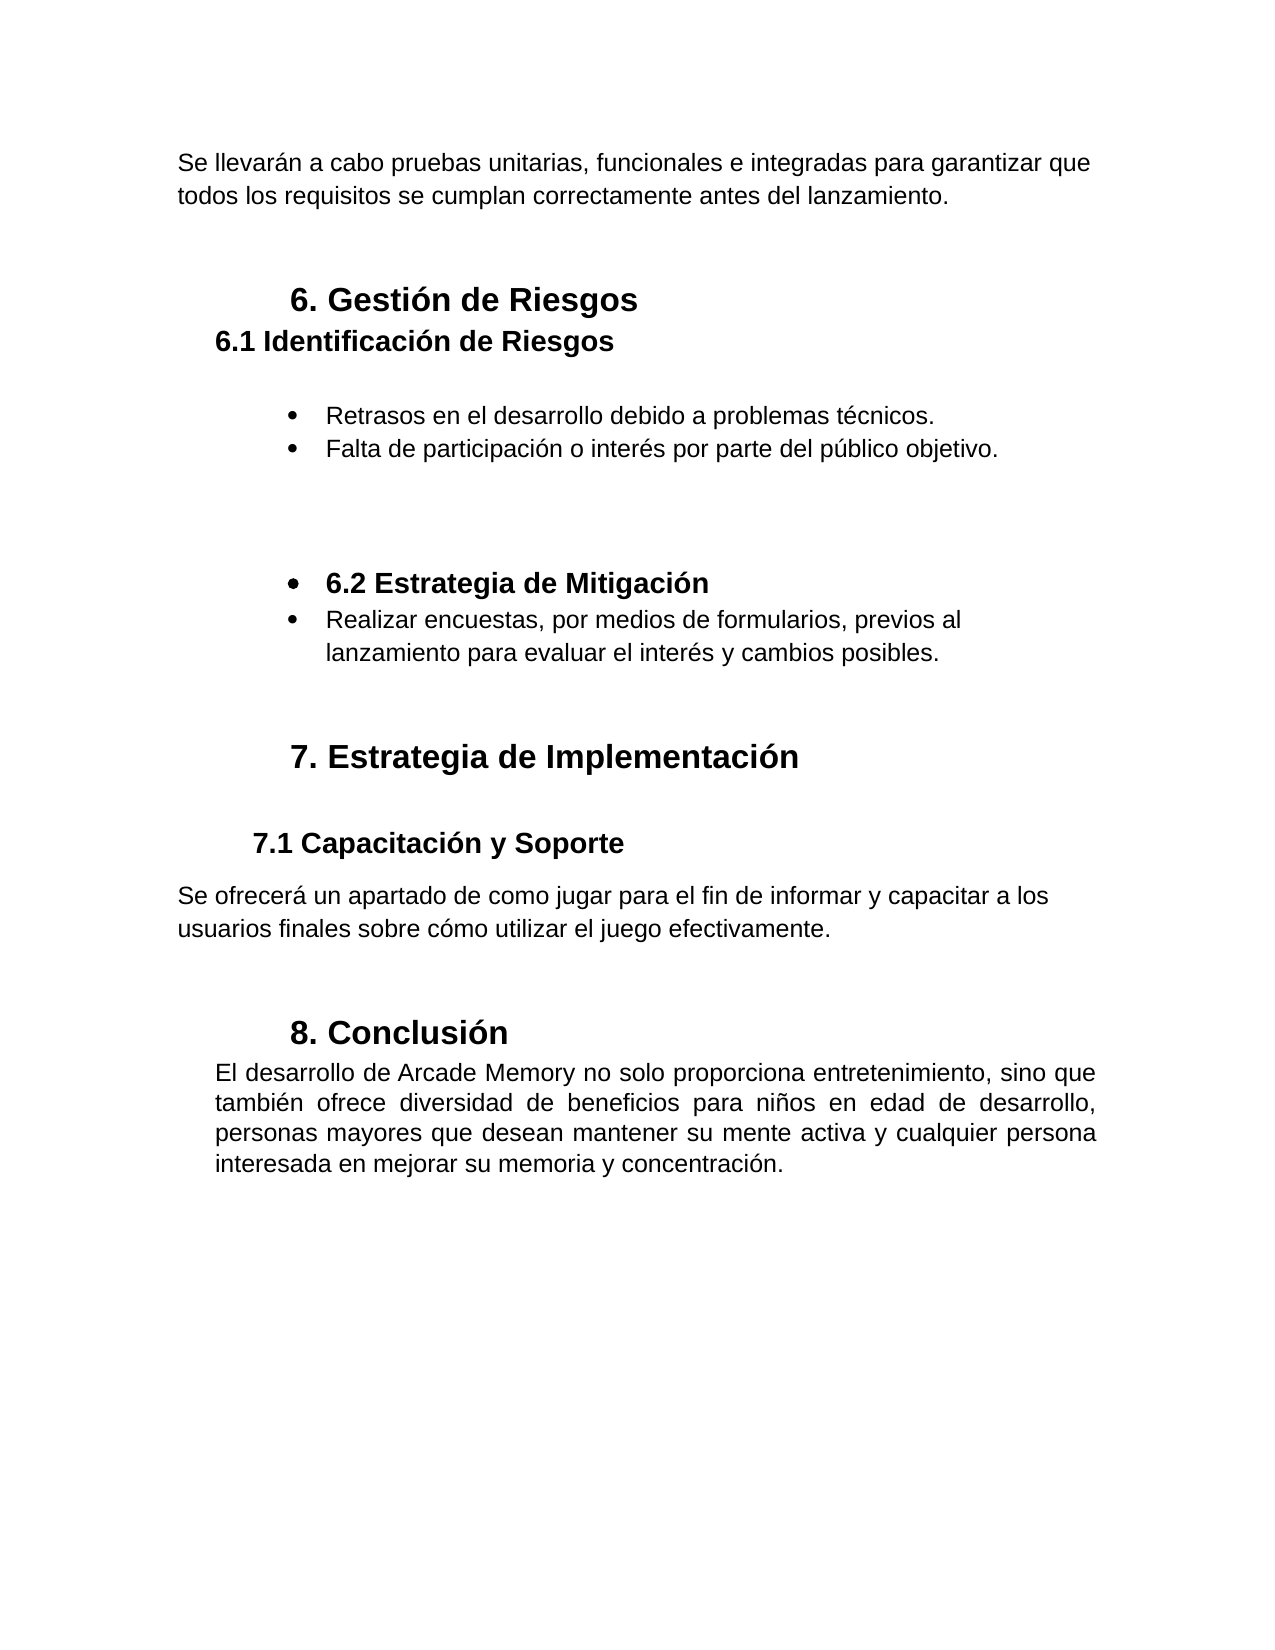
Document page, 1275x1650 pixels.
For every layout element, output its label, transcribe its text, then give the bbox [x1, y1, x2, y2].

list Gestión de Riesgos [290, 280, 1098, 318]
list 6.2 Estrategia de Mitigación [288, 567, 1098, 600]
list Estrategia de Implementación [290, 737, 1098, 776]
list Realizar encuestas, por medios de formularios, previos al lanzamiento para evaluar el interés y cambios posibles. [288, 605, 1098, 667]
list Retrasos en el desarrollo debido a problemas técnicos. [288, 401, 1098, 430]
text Se ofrecerá un apartado de como jugar para el fin de informar y capacitar a los usuarios finales sobre cómo utilizar el juego efectivamente. [177, 881, 1098, 943]
list Falta de participación o interés por parte del público objetivo. [288, 434, 1098, 463]
list El desarrollo de Arcade Memory no solo proporciona entretenimiento, sino que también ofrece diversidad de beneficios para niños en edad de desarrollo, personas mayores que desean mantener su mente activa y cualquier persona interesada en mejorar su memoria y concentración. [215, 1058, 1098, 1178]
text Se llevarán a cabo pruebas unitarias, funcionales e integradas para garantizar que todos los requisitos se cumplan correctamente antes del lanzamiento. [177, 148, 1098, 209]
list Conclusión [290, 1013, 1098, 1052]
list 7.1 Capacitación y Soporte [252, 826, 1098, 859]
list 6.1 Identificación de Riesgos [215, 324, 1098, 358]
